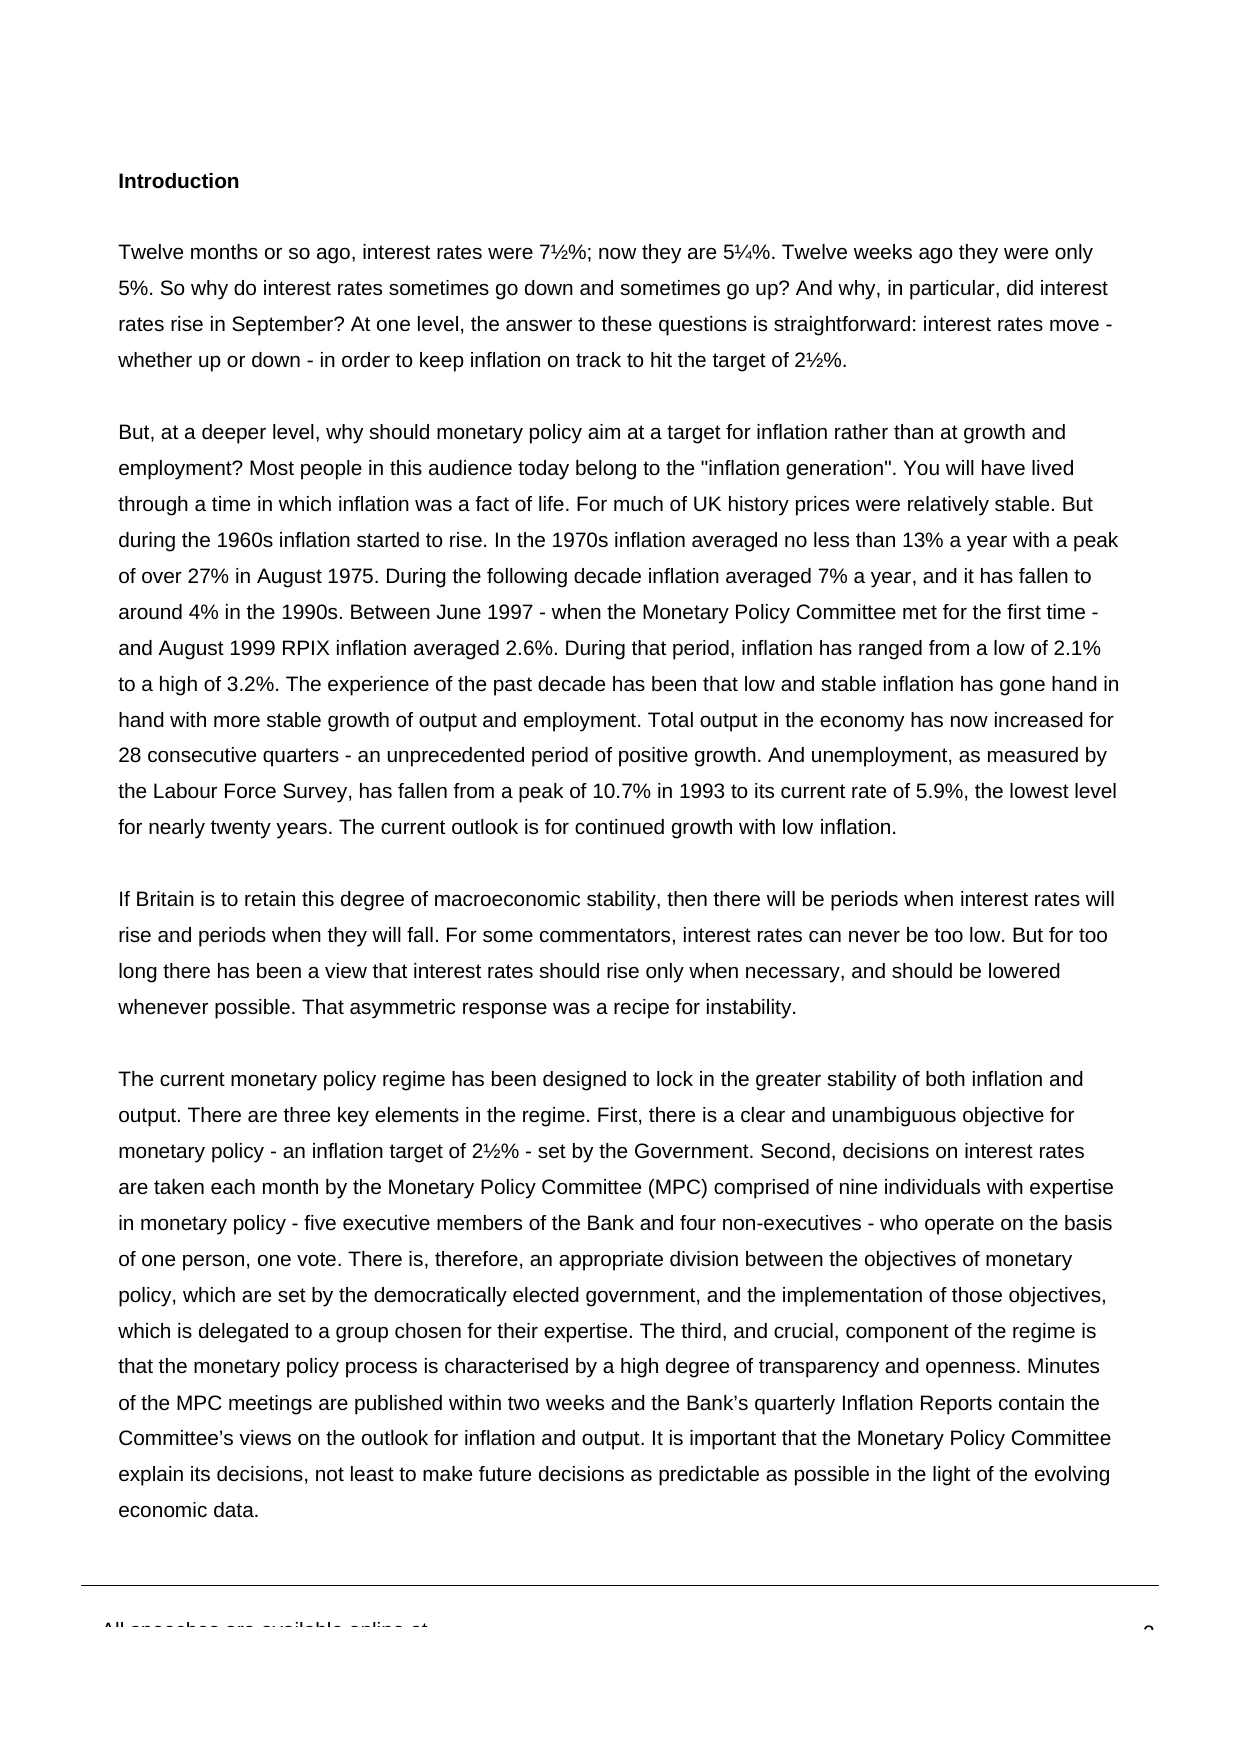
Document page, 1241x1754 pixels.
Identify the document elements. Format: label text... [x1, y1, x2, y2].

text If Britain is to retain this degree of macroeconomic stability, then there will be periods when interest rates will rise and periods when they will fall. For some commentators, interest rates can never be too low. But for too long there has been a view that interest rates should rise only when necessary, and should be lowered whenever possible. That asymmetric response was a recipe for instability. [118, 887, 1119, 1019]
text But, at a deeper level, why should monetary policy aim at a target for inflation rather than at growth and employment? Most people in this audience today belong to the "inflation generation". You will have lived through a time in which inflation was a fact of life. For much of UK history prices were relatively stable. But during the 1960s inflation started to rise. In the 1970s inflation averaged no less than 13% a year with a peak of over 27% in August 1975. During the following decade inflation averaged 7% a year, and it has fallen to around 4% in the 1990s. Between June 1997 - when the Monetary Policy Committee met for the first time - and August 1999 RPIX inflation averaged 2.6%. During that period, inflation has ranged from a low of 2.1% to a high of 3.2%. The experience of the past decade has been that low and stable inflation has gone hand in hand with more stable growth of output and employment. Total output in the economy has now increased for 28 consecutive quarters - an unprecedented period of positive growth. And unemployment, as measured by the Labour Force Survey, has fallen from a peak of 10.7% in 1993 to its current rate of 5.9%, the lowest level for nearly twenty years. The current outlook is for continued growth with low inflation. [118, 420, 1122, 839]
text The current monetary policy regime has been designed to lock in the greater stability of both inflation and output. There are three key elements in the regime. First, there is a clear and unambiguous objective for monetary policy - an inflation target of 2½% - set by the Government. Second, decisions on interest rates are taken each month by the Monetary Policy Committee (MPC) comprised of nine individuals with expertise in monetary policy - five executive members of the Bank and four non-executives - who operate on the basis of one person, one vote. There is, therefore, an appropriate division between the objectives of monetary policy, which are set by the democratically elected government, and the implementation of those objectives, which is delegated to a group chosen for their expertise. The third, and crucial, component of the regime is that the monetary policy process is characterised by a high degree of transparency and openness. Minutes of the MPC meetings are published within two weeks and the Bank’s quarterly Inflation Reports contain the Committee’s views on the outlook for inflation and output. It is important that the Monetary Policy Committee explain its decisions, not least to make future decisions as predictable as possible in the light of the evolving economic data. [118, 1067, 1120, 1522]
subtitle Introduction [118, 168, 1134, 192]
text Twelve months or so ago, interest rates were 7½%; now they are 5¼%. Twelve weeks ago they were only 5%. So why do interest rates sometimes go down and sometimes go up? And why, in particular, did interest rates rise in September? At one level, the answer to these questions is straightforward: interest rates move - whether up or down - in order to keep inflation on track to hit the target of 2½%. [118, 240, 1117, 372]
